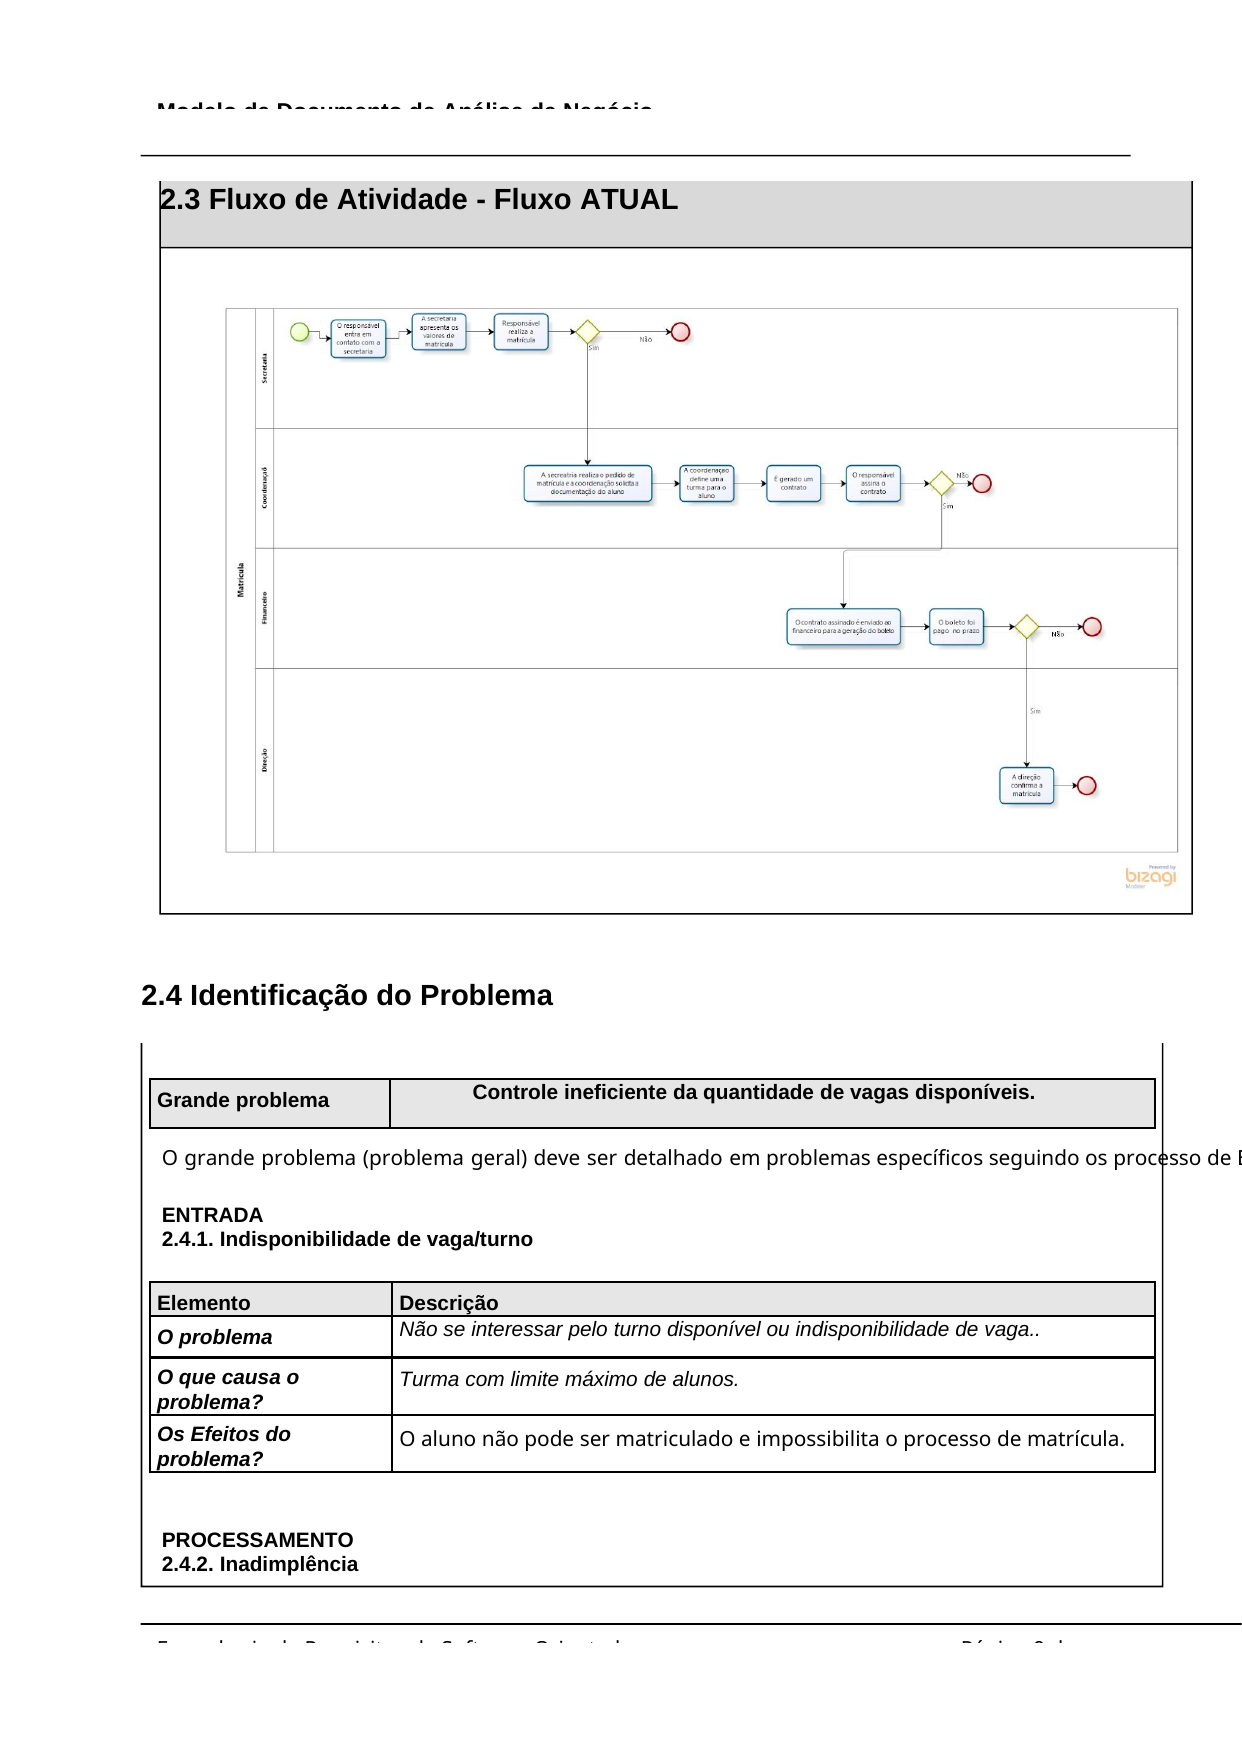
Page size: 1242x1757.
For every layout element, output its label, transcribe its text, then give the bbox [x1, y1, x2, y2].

table_cell O aluno não pode ser matriculado e impossibilita o processo de matrícula. [393, 1416, 1154, 1471]
table_header Grande problema [151, 1080, 389, 1127]
table_cell Não se interessar pelo turno disponível ou indisponibilidade de vaga.. [393, 1317, 1154, 1356]
table_cell O problema [151, 1317, 391, 1356]
table_cell Os Efeitos do problema? [151, 1416, 391, 1471]
table_cell Turma com limite máximo de alunos. [393, 1359, 1154, 1414]
picture [223, 305, 1180, 892]
table_cell O que causa o problema? [151, 1359, 391, 1414]
table_header Elemento [151, 1283, 391, 1315]
table_header Controle ineficiente da quantidade de vagas disponíveis. [391, 1080, 1154, 1127]
table_header Descrição [393, 1283, 1154, 1315]
